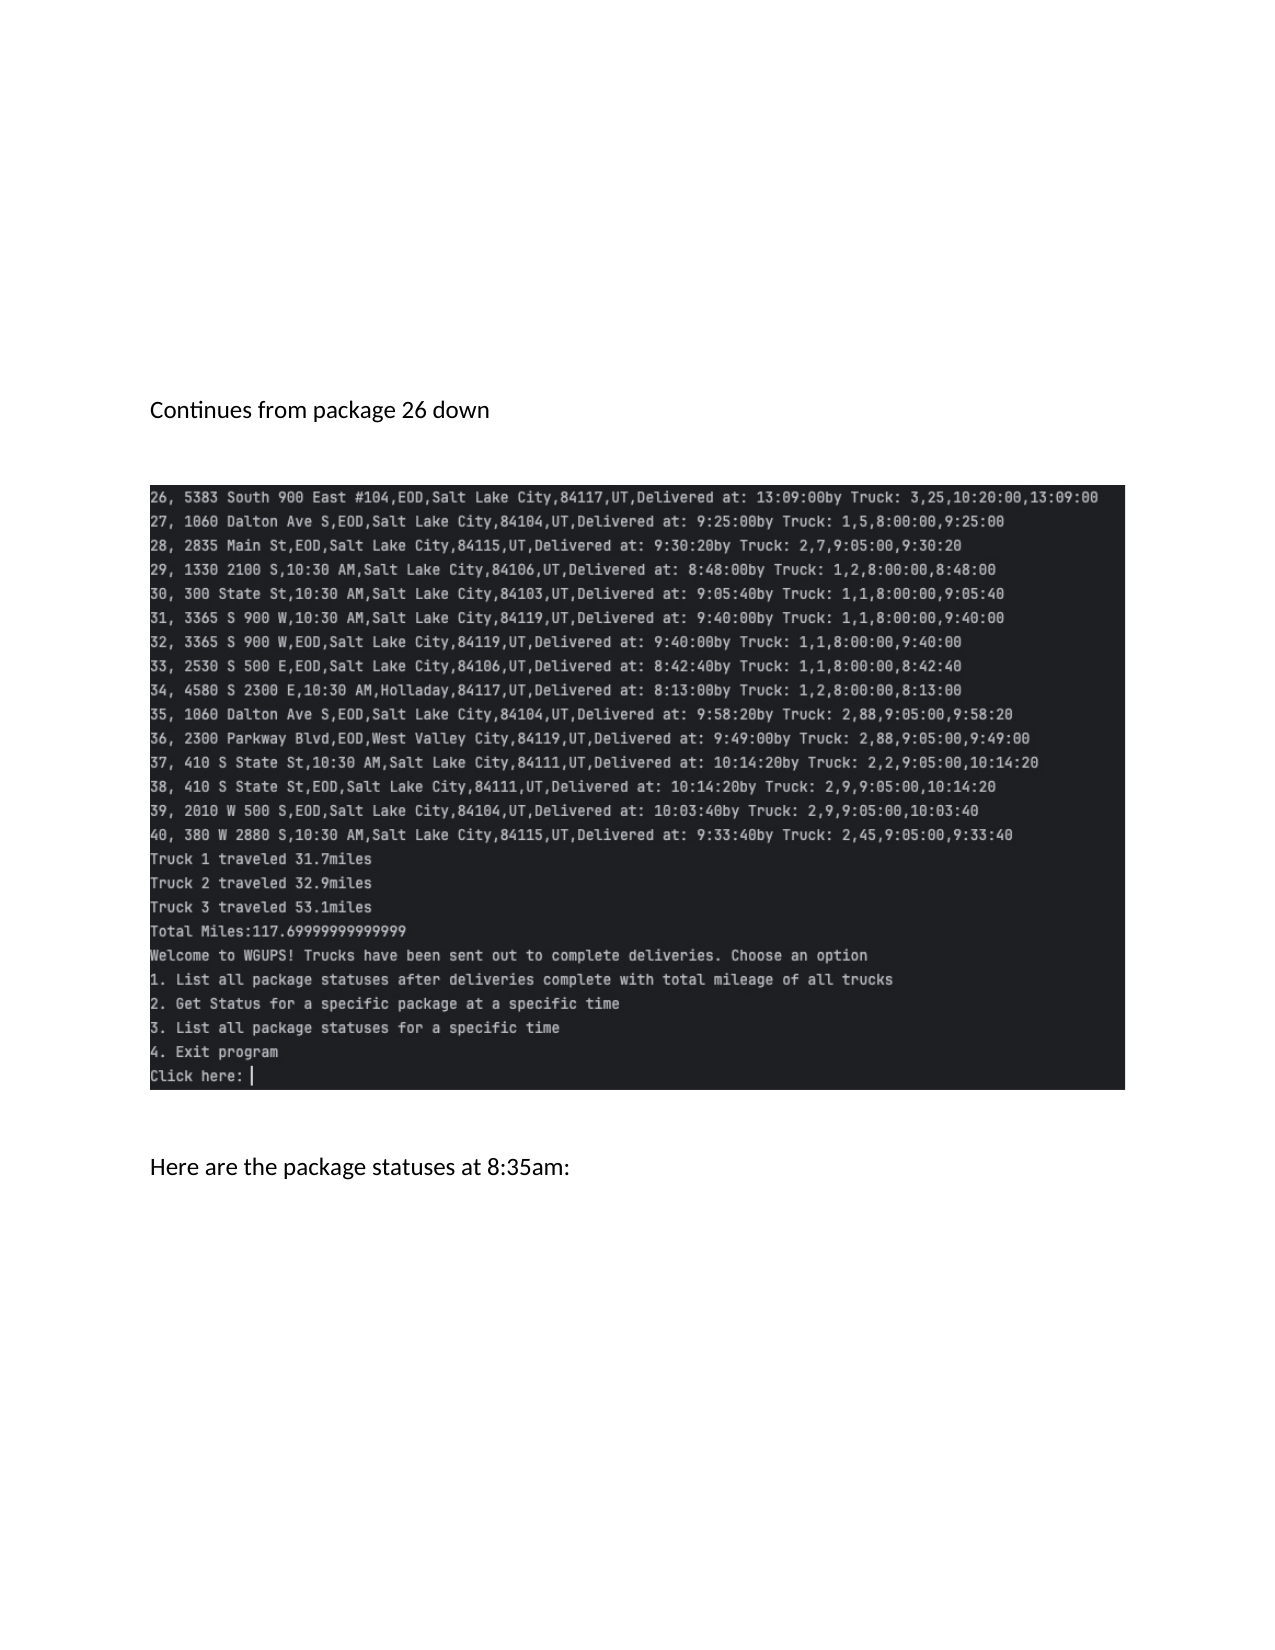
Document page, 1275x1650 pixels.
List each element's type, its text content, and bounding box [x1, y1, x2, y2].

text Continues from package 26 down [150, 394, 1125, 425]
picture [150, 485, 1125, 1090]
text Here are the package statuses at 8:35am: [150, 1151, 1125, 1181]
